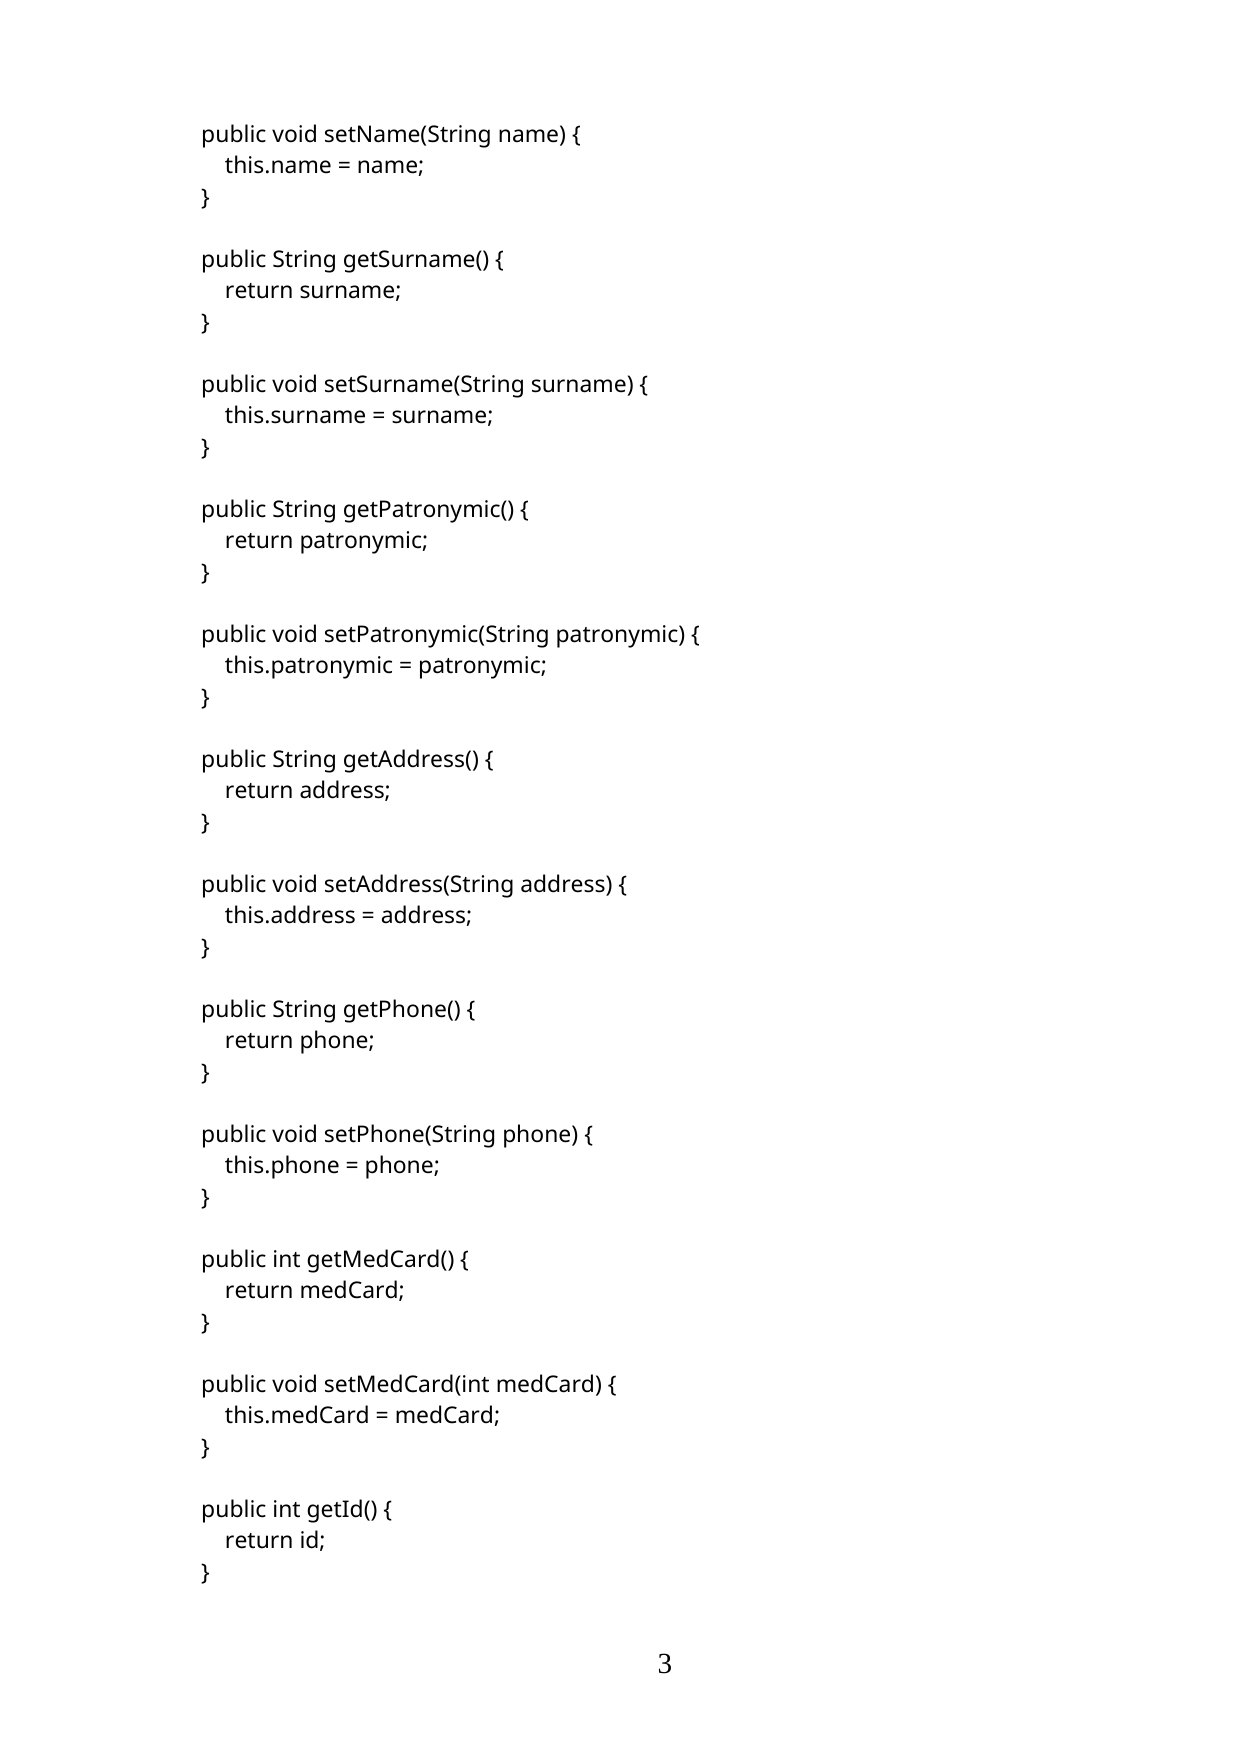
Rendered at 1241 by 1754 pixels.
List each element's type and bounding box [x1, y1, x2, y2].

text [177, 118, 1152, 1618]
